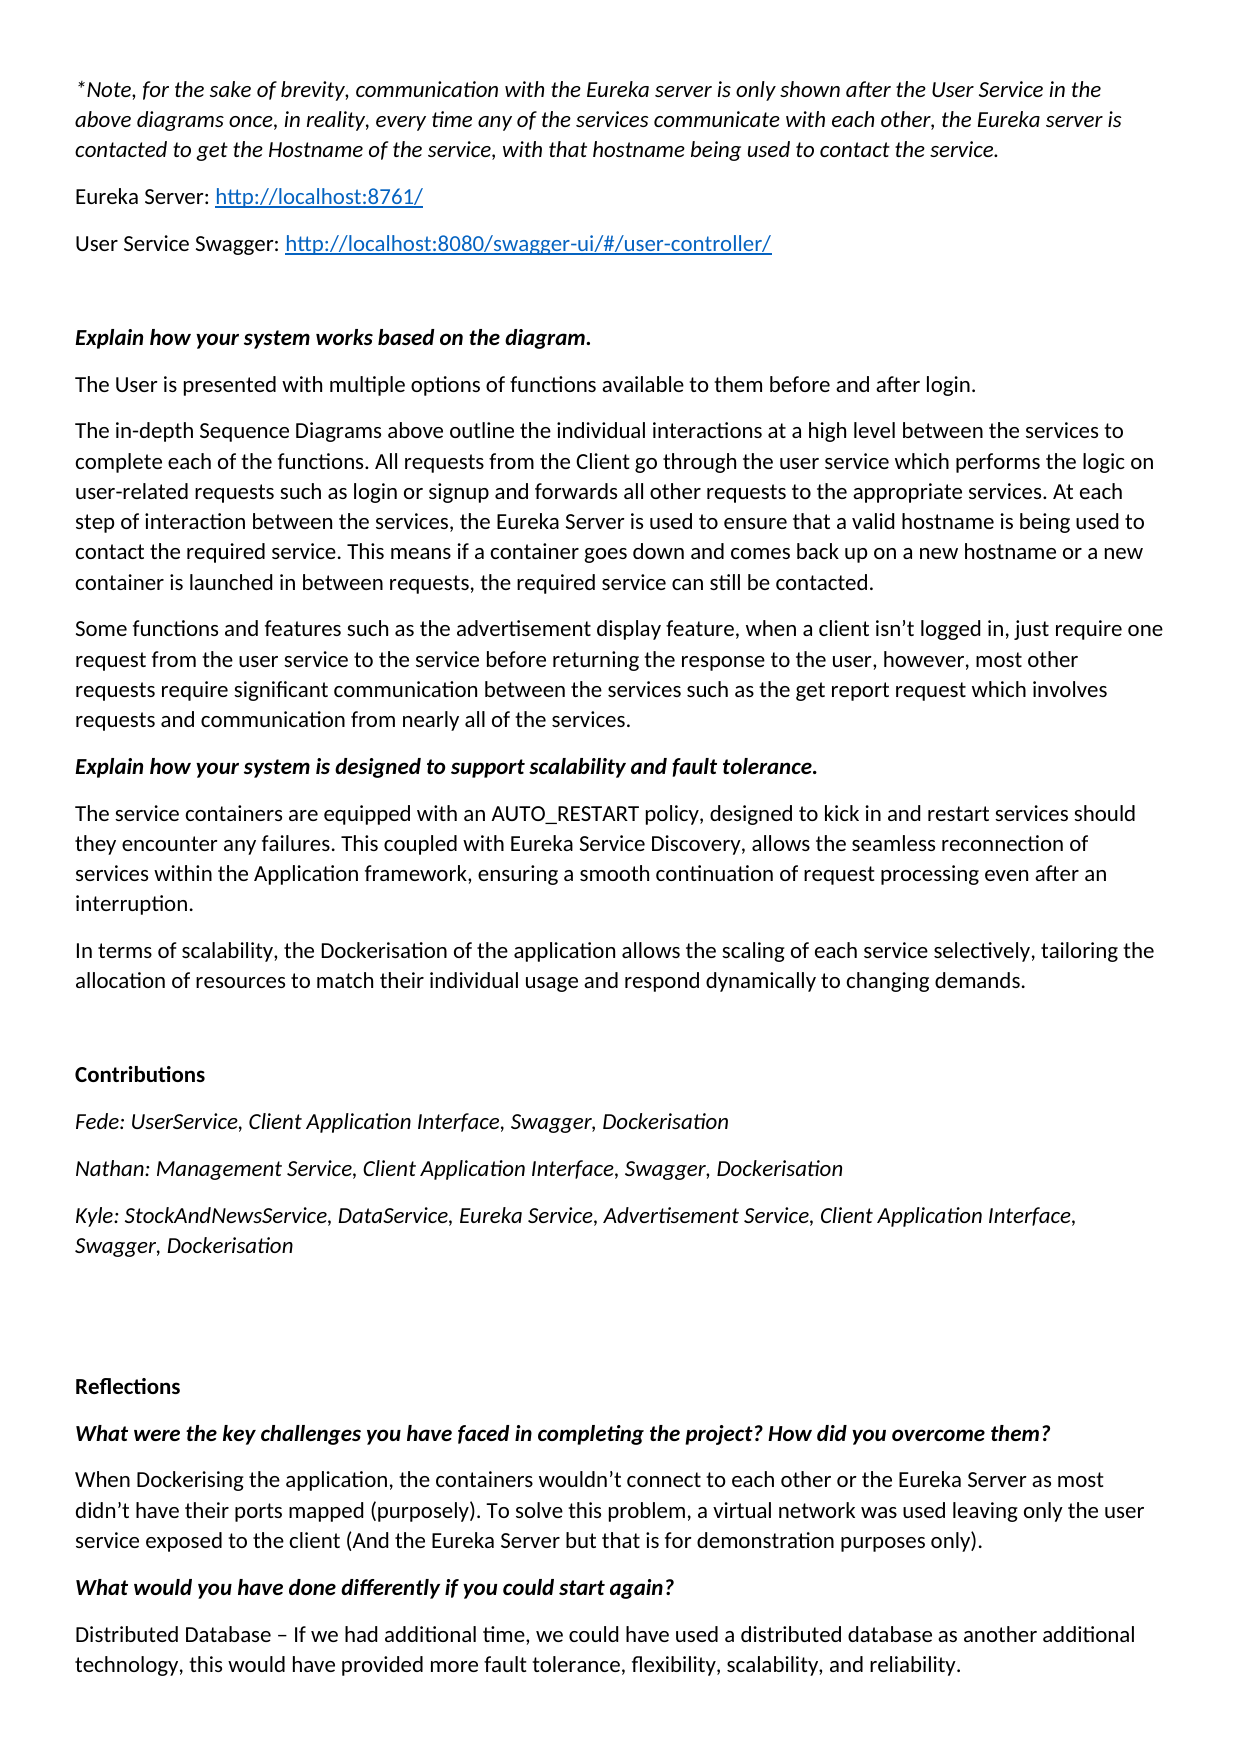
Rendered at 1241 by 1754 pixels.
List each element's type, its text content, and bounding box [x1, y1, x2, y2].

text Eureka Server: http://localhost:8761/ [75, 182, 1165, 210]
text What were the key challenges you have faced in completing the project? How did you overcome them? [75, 1419, 1165, 1447]
text Explain how your system is designed to support scalability and fault tolerance. [75, 752, 1165, 780]
text The User is presented with multiple options of functions available to them before and after login. [75, 370, 1165, 398]
text The service containers are equipped with an AUTO_RESTART policy, designed to kick in and restart services should they encounter any failures. This coupled with Eureka Service Discovery, allows the seamless reconnection of services within the Application framework, ensuring a smooth continuation of request processing even after an interruption. [75, 799, 1165, 918]
text What would you have done differently if you could start again? [75, 1573, 1165, 1601]
text When Dockerising the application, the containers wouldn’t connect to each other or the Eureka Server as most didn’t have their ports mapped (purposely). To solve this problem, a virtual network was used leaving only the user service exposed to the client (And the Eureka Server but that is for demonstration purposes only). [75, 1466, 1165, 1554]
text User Service Swagger: http://localhost:8080/swagger-ui/#/user-controller/ [75, 229, 1165, 257]
text Explain how your system works based on the diagram. [75, 323, 1165, 351]
text *Note, for the sake of brevity, communication with the Eureka server is only shown after the User Service in the above diagrams once, in reality, every time any of the services communicate with each other, the Eureka server is contacted to get the Hostname of the service, with that hostname being used to contact the service. [75, 75, 1165, 163]
text Some functions and features such as the advertisement display feature, when a client isn’t logged in, just require one request from the user service to the service before returning the response to the user, however, most other requests require significant communication between the services such as the get report request which involves requests and communication from nearly all of the services. [75, 614, 1165, 733]
text In terms of scalability, the Dockerisation of the application allows the scaling of each service selectively, tailoring the allocation of resources to match their individual usage and respond dynamically to changing demands. [75, 936, 1165, 995]
text Distributed Database – If we had additional time, we could have used a distributed database as another additional technology, this would have provided more fault tolerance, flexibility, scalability, and reliability. [75, 1620, 1165, 1678]
text Reflections [75, 1372, 1165, 1400]
text The in-depth Sequence Diagrams above outline the individual interactions at a high level between the services to complete each of the functions. All requests from the Client go through the user service which performs the logic on user-related requests such as login or signup and forwards all other requests to the appropriate services. At each step of interaction between the services, the Eureka Server is used to ensure that a valid hostname is being used to contact the required service. This means if a container goes down and comes back up on a new hostname or a new container is launched in between requests, the required service can still be contacted. [75, 417, 1165, 596]
text Nathan: Management Service, Client Application Interface, Swagger, Dockerisation [75, 1154, 1165, 1182]
text Contributions [75, 1060, 1165, 1088]
text Fede: UserService, Client Application Interface, Swagger, Dockerisation [75, 1107, 1165, 1135]
text Kyle: StockAndNewsService, DataService, Eureka Service, Advertisement Service, Client Application Interface, Swagger, Dockerisation [75, 1201, 1165, 1259]
